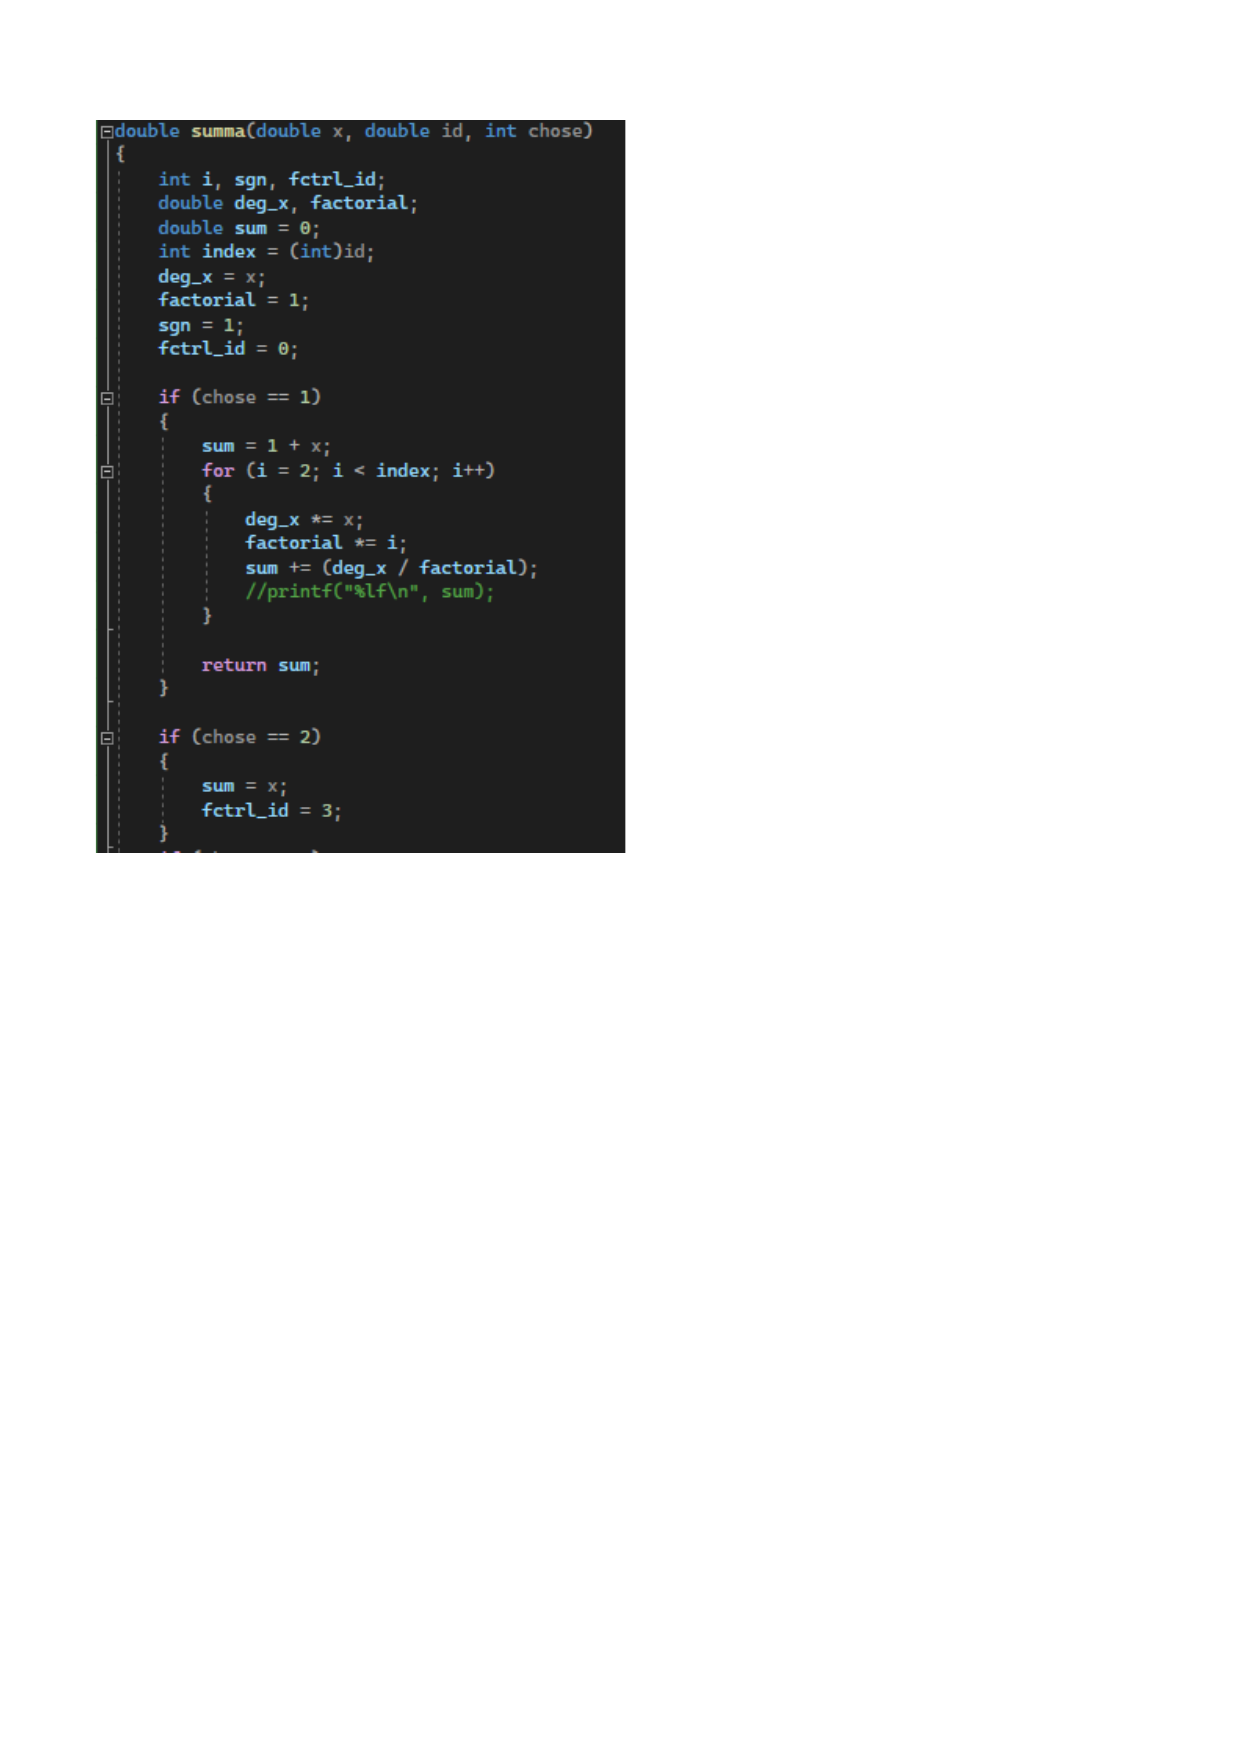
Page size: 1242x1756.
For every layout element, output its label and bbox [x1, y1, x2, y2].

picture [95, 120, 626, 853]
